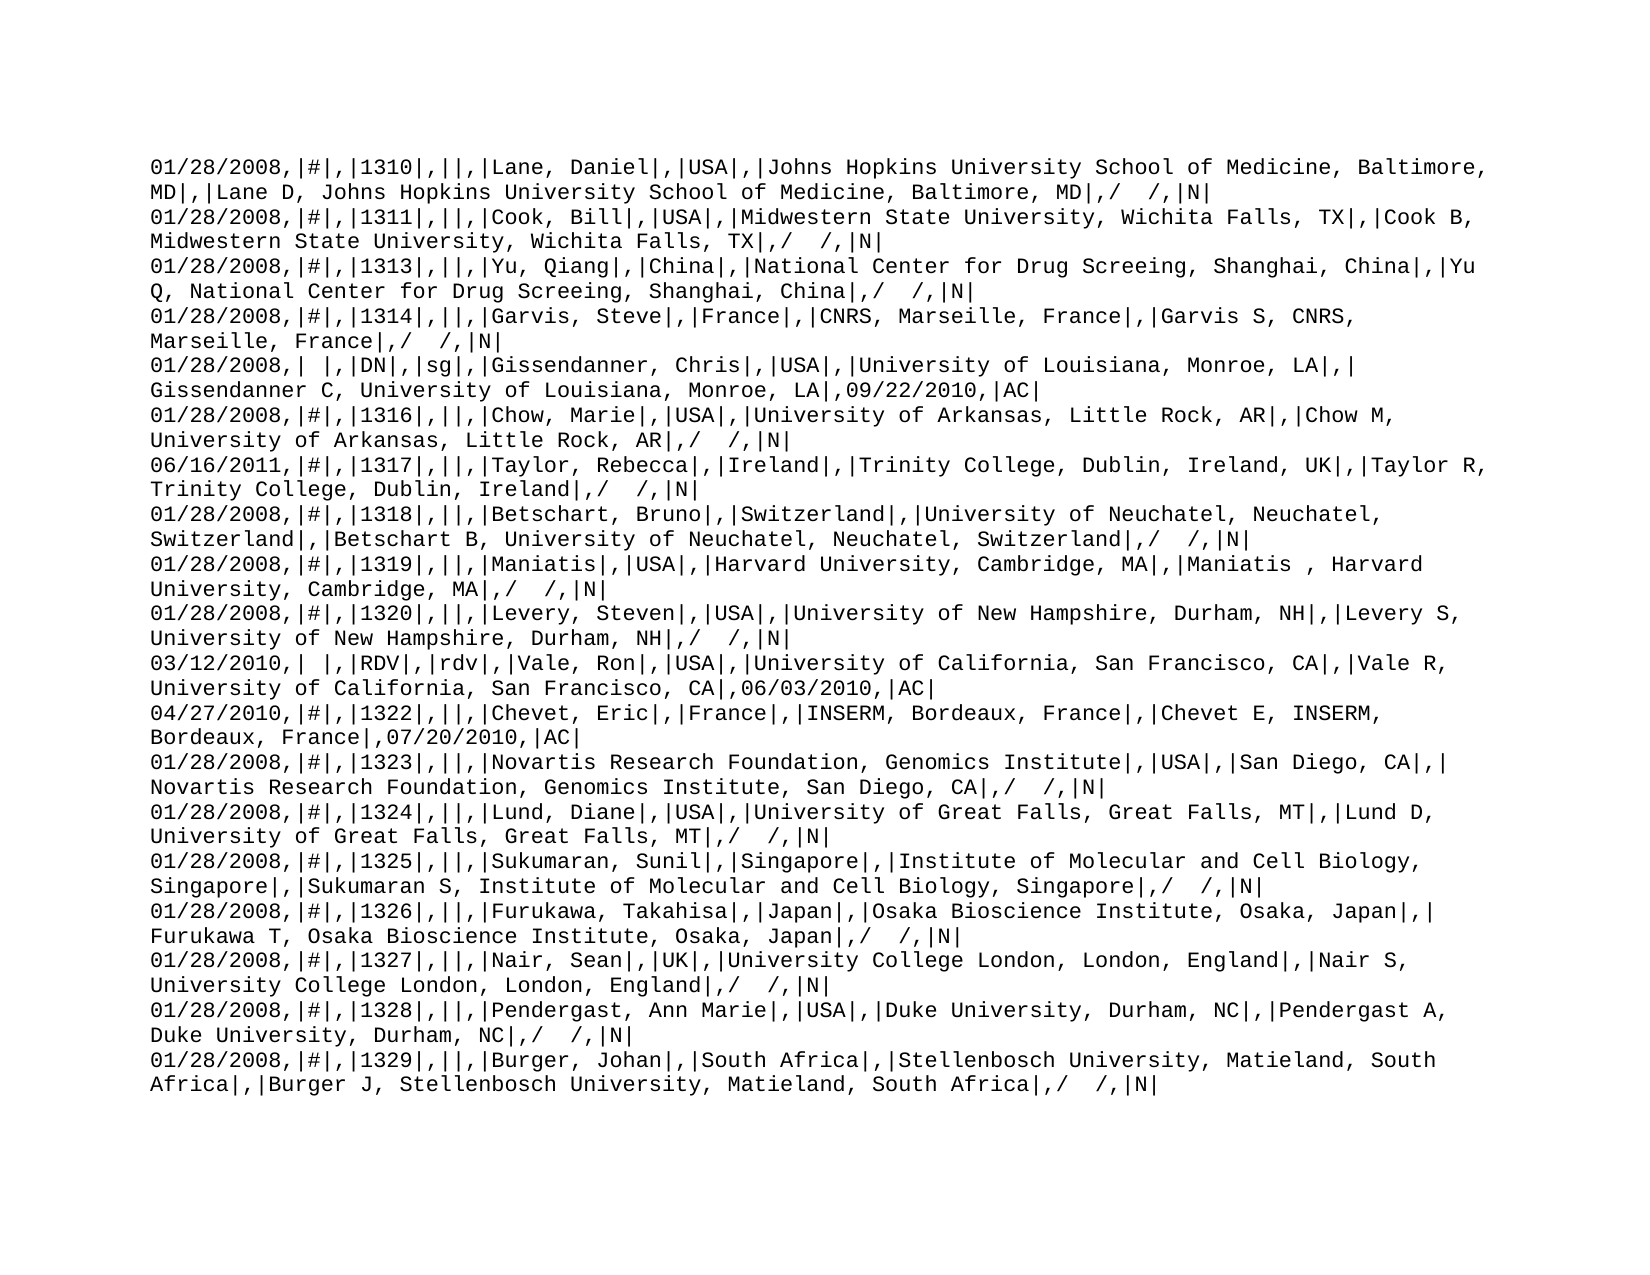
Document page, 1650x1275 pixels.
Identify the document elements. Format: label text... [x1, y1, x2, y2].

text 01/28/2008,|#|,|1318|,||,|Betschart, Bruno|,|Switzerland|,|University of Neuchatel, Neuchatel, Switzerland|,|Betschart B, University of Neuchatel, Neuchatel, Switzerland|,/ /,|N| [150, 503, 1500, 553]
text 01/28/2008,|#|,|1314|,||,|Garvis, Steve|,|France|,|CNRS, Marseille, France|,|Garvis S, CNRS, Marseille, France|,/ /,|N| [150, 305, 1500, 355]
text 01/28/2008,|#|,|1324|,||,|Lund, Diane|,|USA|,|University of Great Falls, Great Falls, MT|,|Lund D, University of Great Falls, Great Falls, MT|,/ /,|N| [150, 801, 1500, 851]
text 01/28/2008,|#|,|1310|,||,|Lane, Daniel|,|USA|,|Johns Hopkins University School of Medicine, Baltimore, MD|,|Lane D, Johns Hopkins University School of Medicine, Baltimore, MD|,/ /,|N| [150, 156, 1500, 206]
text 01/28/2008,| |,|DN|,|sg|,|Gissendanner, Chris|,|USA|,|University of Louisiana, Monroe, LA|,|Gissendanner C, University of Louisiana, Monroe, LA|,09/22/2010,|AC| [150, 355, 1500, 404]
text 01/28/2008,|#|,|1327|,||,|Nair, Sean|,|UK|,|University College London, London, England|,|Nair S, University College London, London, England|,/ /,|N| [150, 950, 1500, 999]
text 01/28/2008,|#|,|1319|,||,|Maniatis|,|USA|,|Harvard University, Cambridge, MA|,|Maniatis , Harvard University, Cambridge, MA|,/ /,|N| [150, 553, 1500, 603]
text 01/28/2008,|#|,|1329|,||,|Burger, Johan|,|South Africa|,|Stellenbosch University, Matieland, South Africa|,|Burger J, Stellenbosch University, Matieland, South Africa|,/ /,|N| [150, 1049, 1500, 1098]
text 04/27/2010,|#|,|1322|,||,|Chevet, Eric|,|France|,|INSERM, Bordeaux, France|,|Chevet E, INSERM, Bordeaux, France|,07/20/2010,|AC| [150, 702, 1500, 751]
text 01/28/2008,|#|,|1313|,||,|Yu, Qiang|,|China|,|National Center for Drug Screeing, Shanghai, China|,|Yu Q, National Center for Drug Screeing, Shanghai, China|,/ /,|N| [150, 256, 1500, 305]
text 03/12/2010,| |,|RDV|,|rdv|,|Vale, Ron|,|USA|,|University of California, San Francisco, CA|,|Vale R, University of California, San Francisco, CA|,06/03/2010,|AC| [150, 652, 1500, 702]
text 01/28/2008,|#|,|1320|,||,|Levery, Steven|,|USA|,|University of New Hampshire, Durham, NH|,|Levery S, University of New Hampshire, Durham, NH|,/ /,|N| [150, 603, 1500, 652]
text 01/28/2008,|#|,|1328|,||,|Pendergast, Ann Marie|,|USA|,|Duke University, Durham, NC|,|Pendergast A, Duke University, Durham, NC|,/ /,|N| [150, 999, 1500, 1049]
text 06/16/2011,|#|,|1317|,||,|Taylor, Rebecca|,|Ireland|,|Trinity College, Dublin, Ireland, UK|,|Taylor R, Trinity College, Dublin, Ireland|,/ /,|N| [150, 454, 1500, 503]
text 01/28/2008,|#|,|1323|,||,|Novartis Research Foundation, Genomics Institute|,|USA|,|San Diego, CA|,|Novartis Research Foundation, Genomics Institute, San Diego, CA|,/ /,|N| [150, 751, 1500, 801]
text 01/28/2008,|#|,|1325|,||,|Sukumaran, Sunil|,|Singapore|,|Institute of Molecular and Cell Biology, Singapore|,|Sukumaran S, Institute of Molecular and Cell Biology, Singapore|,/ /,|N| [150, 851, 1500, 900]
text 01/28/2008,|#|,|1316|,||,|Chow, Marie|,|USA|,|University of Arkansas, Little Rock, AR|,|Chow M, University of Arkansas, Little Rock, AR|,/ /,|N| [150, 404, 1500, 454]
text 01/28/2008,|#|,|1326|,||,|Furukawa, Takahisa|,|Japan|,|Osaka Bioscience Institute, Osaka, Japan|,|Furukawa T, Osaka Bioscience Institute, Osaka, Japan|,/ /,|N| [150, 900, 1500, 950]
text 01/28/2008,|#|,|1311|,||,|Cook, Bill|,|USA|,|Midwestern State University, Wichita Falls, TX|,|Cook B, Midwestern State University, Wichita Falls, TX|,/ /,|N| [150, 206, 1500, 256]
